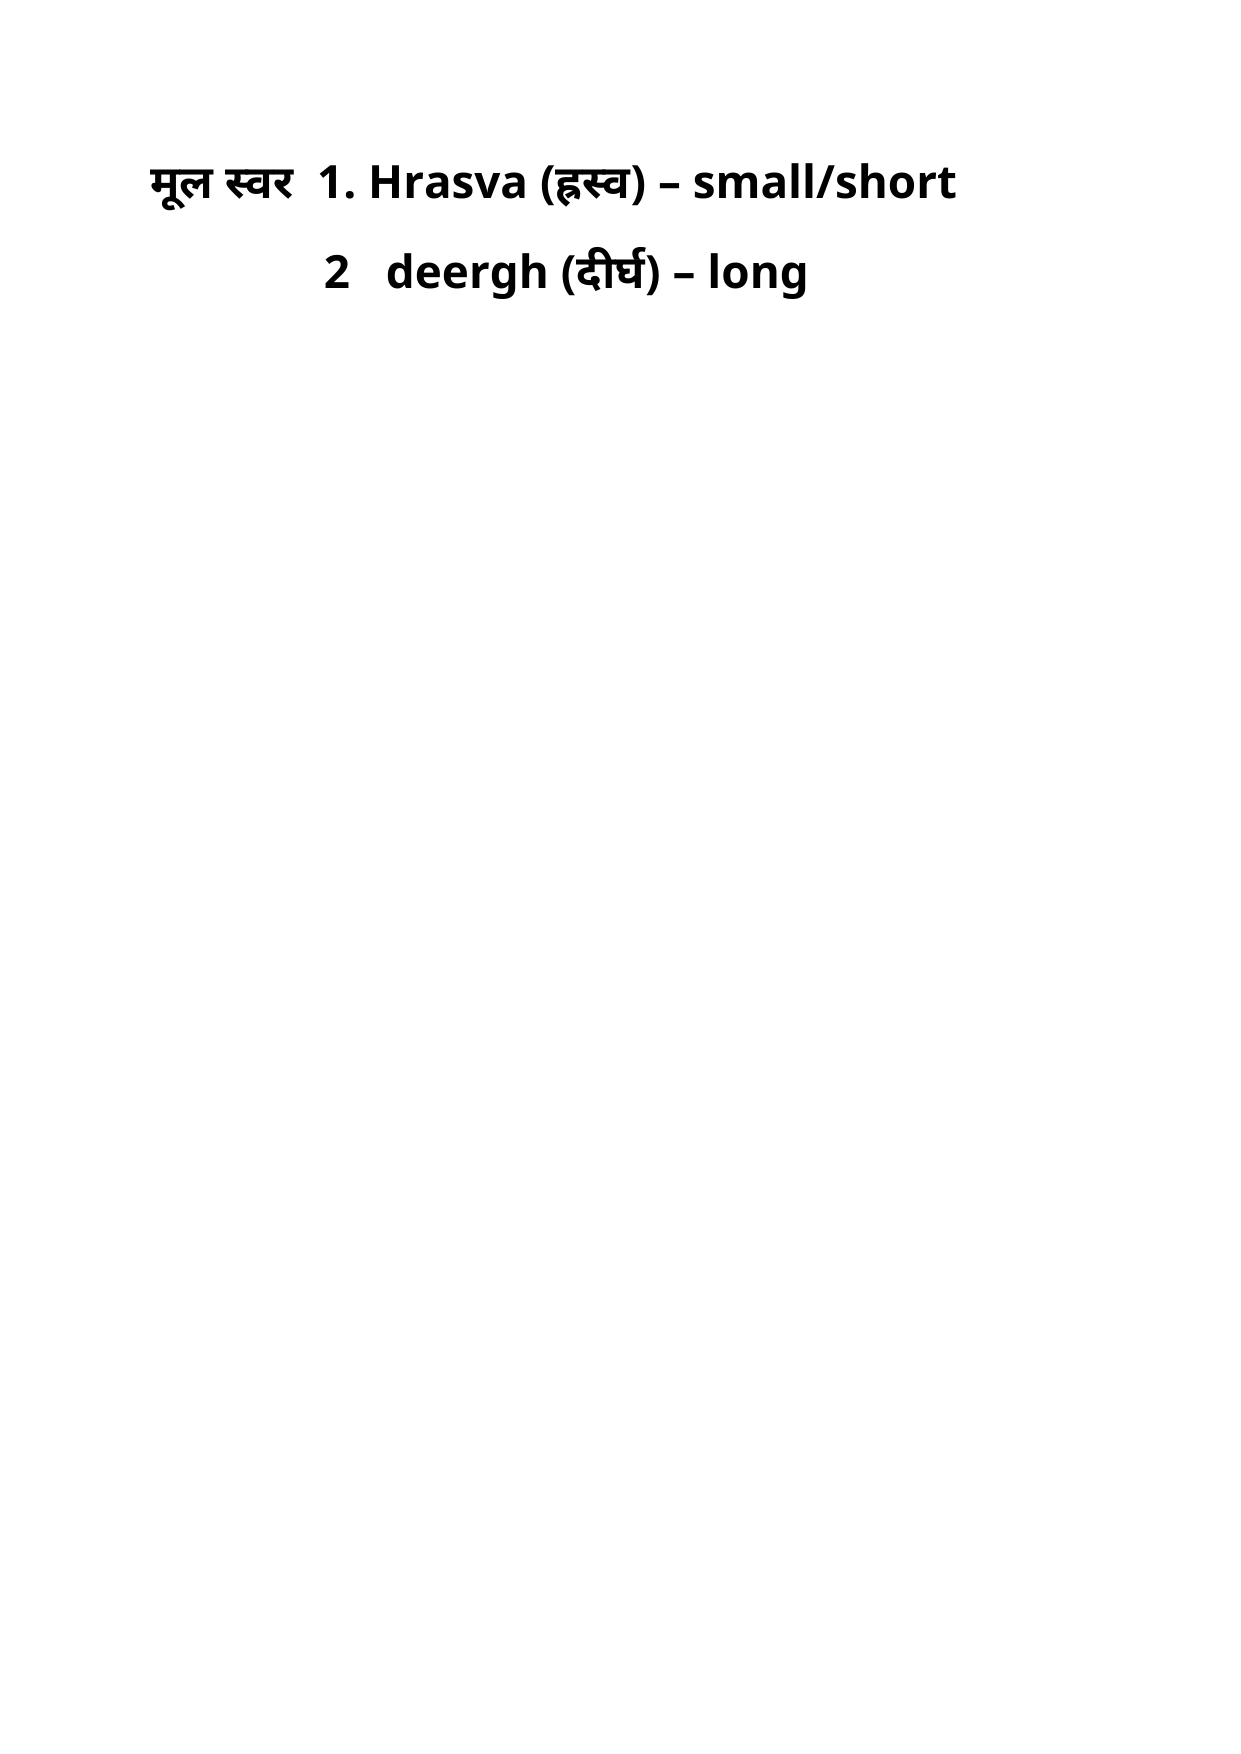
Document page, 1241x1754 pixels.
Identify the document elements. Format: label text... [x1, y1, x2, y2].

text 2 deergh (दीर्घ) – long [150, 240, 1090, 307]
text मूल स्वर 1. Hrasva (ह्रस्व) – small/short [150, 150, 1090, 218]
